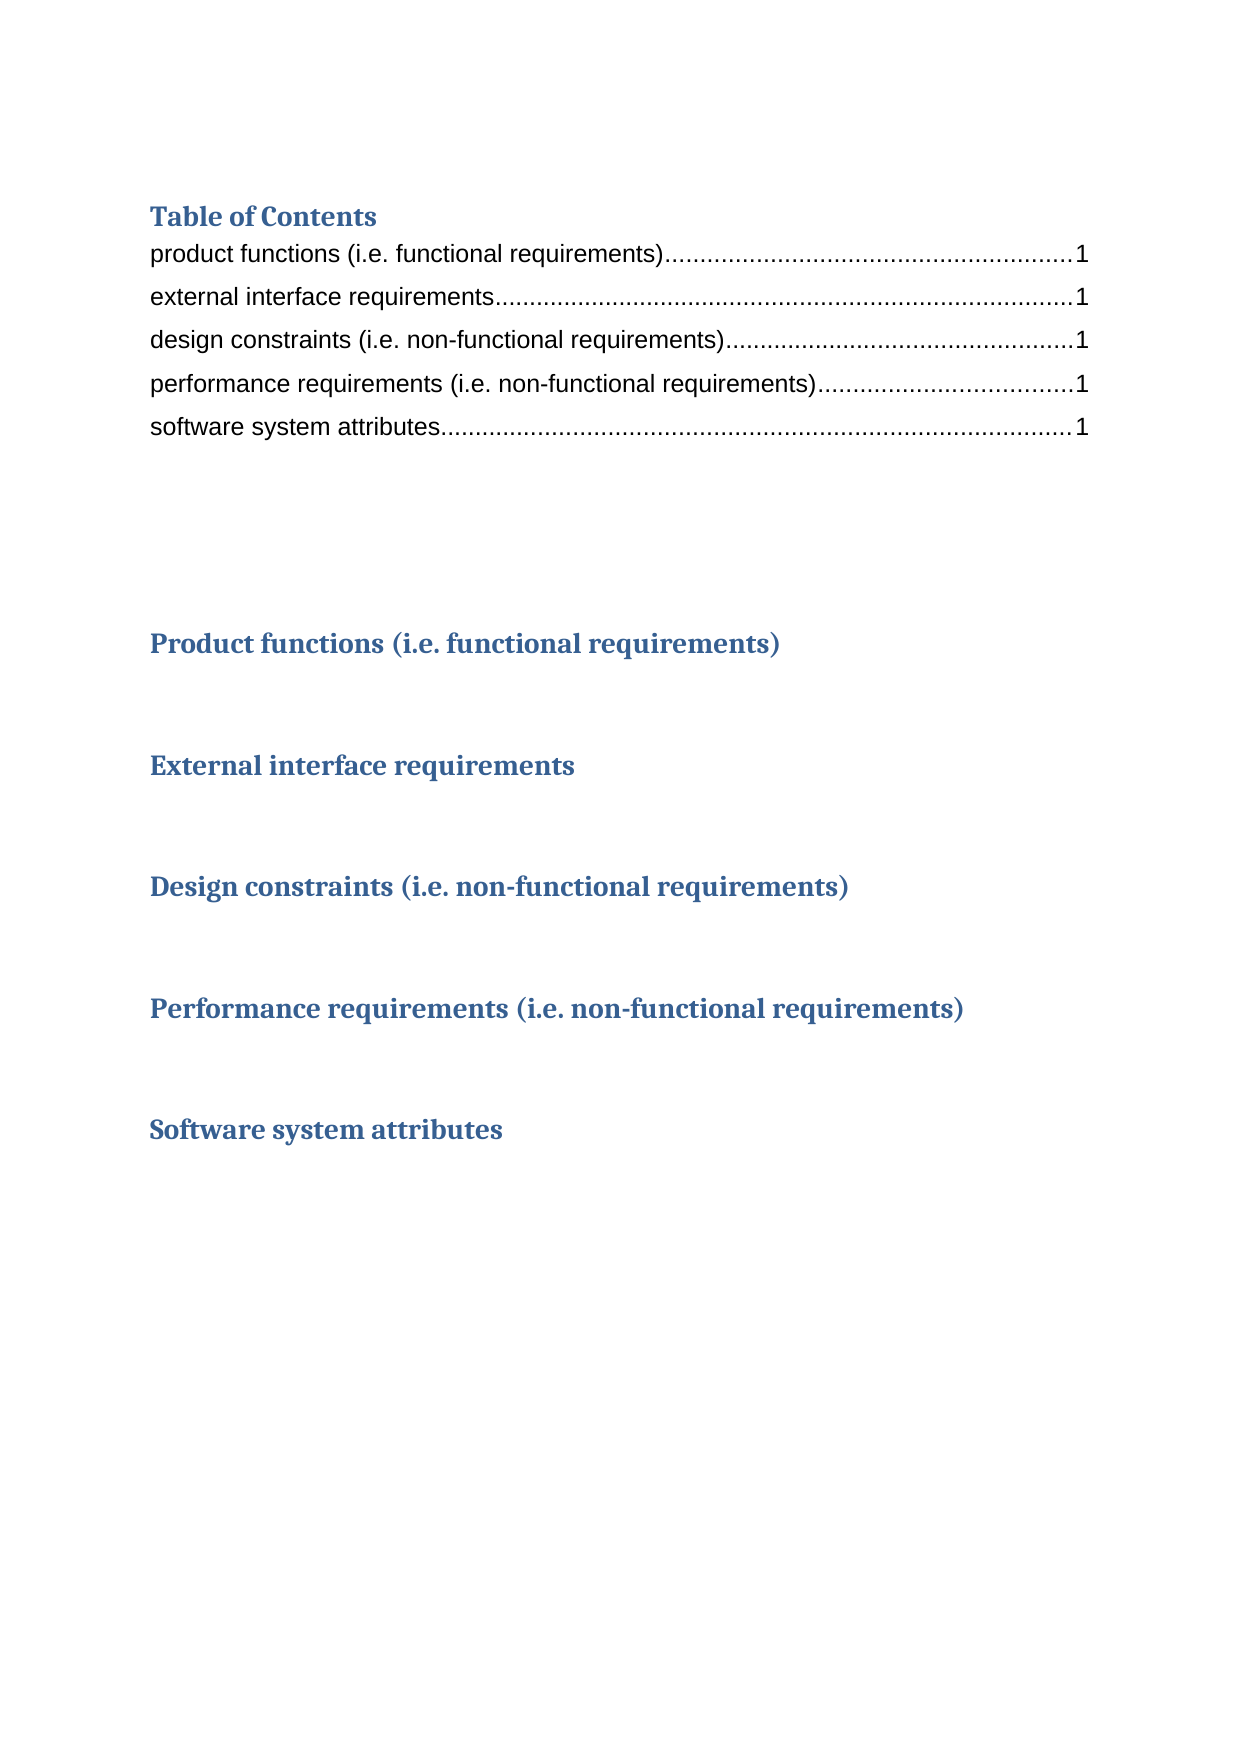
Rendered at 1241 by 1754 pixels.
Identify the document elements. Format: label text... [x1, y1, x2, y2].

subtitle External interface requirements [150, 749, 1090, 782]
subtitle Product functions (i.e. functional requirements) [150, 627, 1090, 661]
subtitle Design constraints (i.e. non-functional requirements) [150, 870, 1090, 904]
subtitle Performance requirements (i.e. non-functional requirements) [150, 992, 1090, 1026]
subtitle Software system attributes [150, 1113, 1090, 1147]
